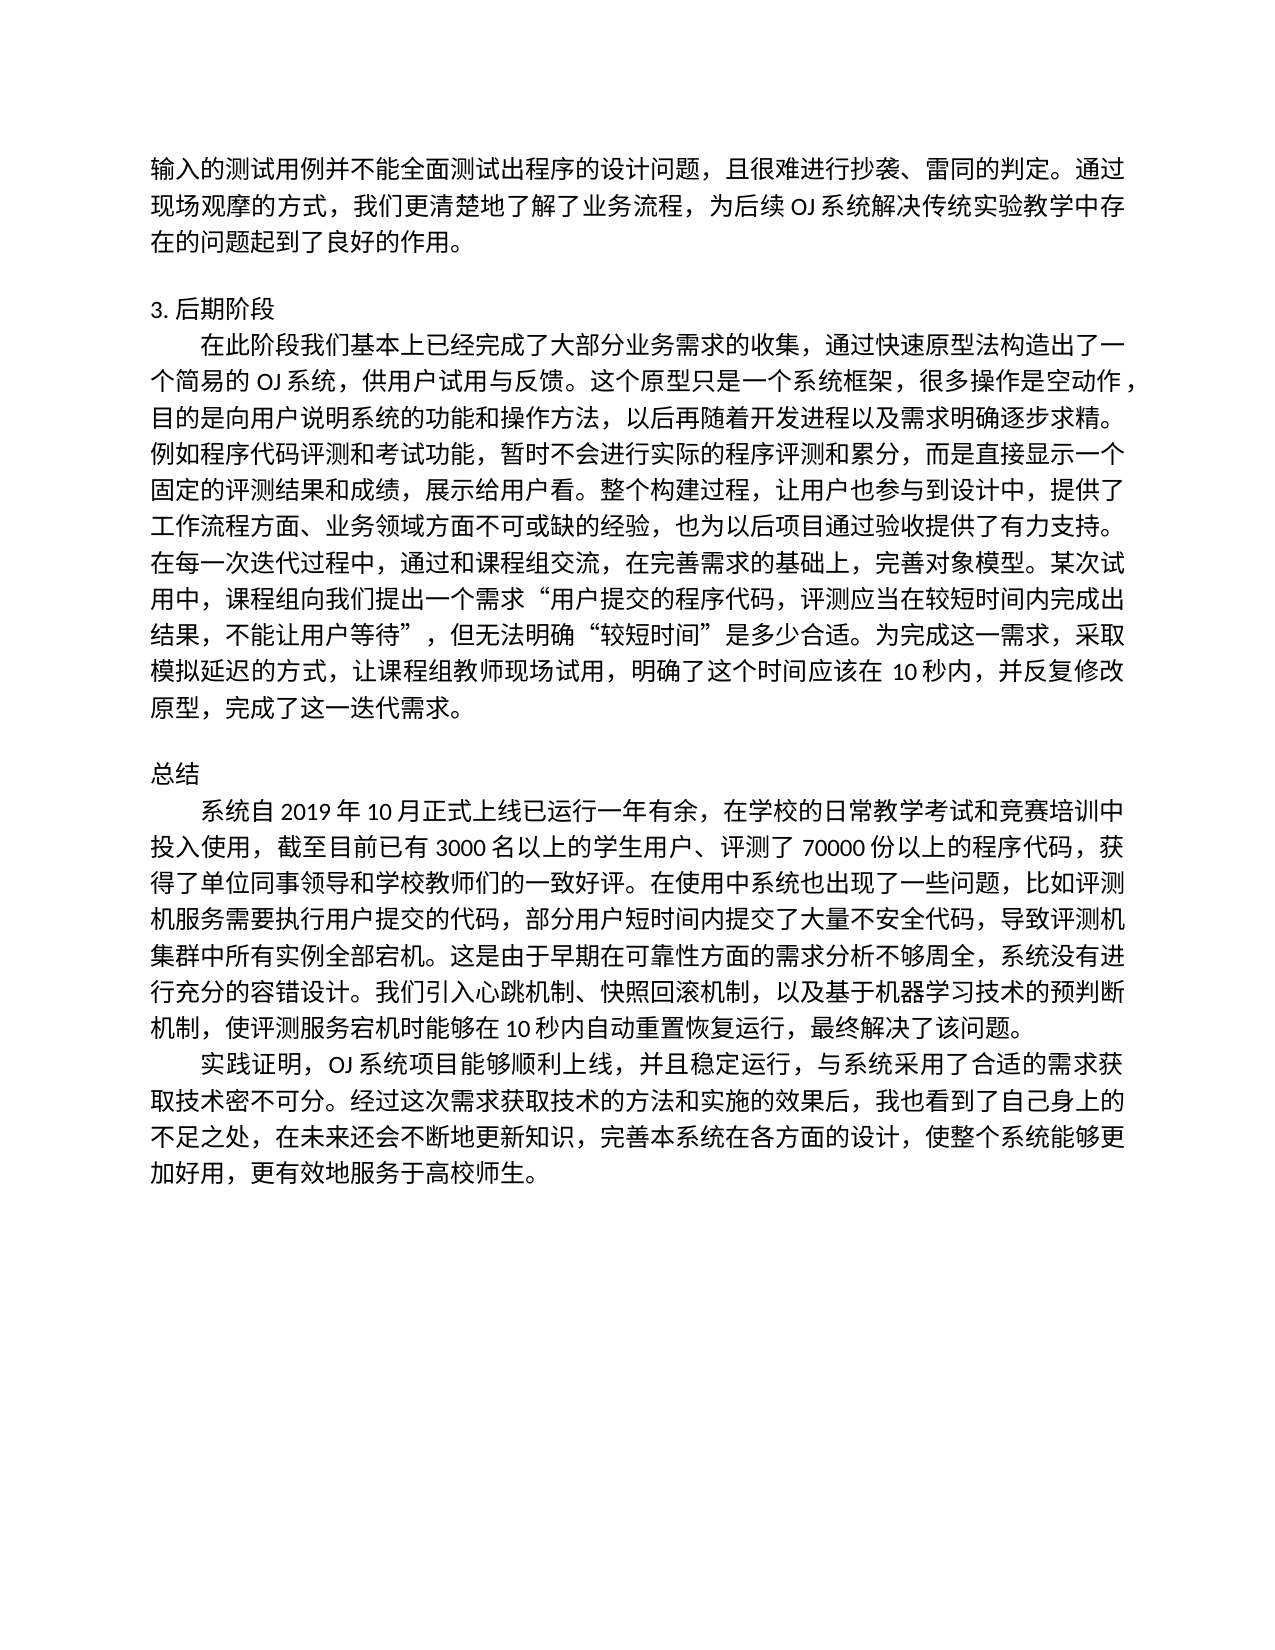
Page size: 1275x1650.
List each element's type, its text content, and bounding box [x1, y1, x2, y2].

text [150, 150, 1125, 259]
text 实践证明，OJ系统项目能够顺利上线，并且稳定运行，与系统采用了合适的需求获取技术密不可分。经过这次需求获取技术的方法和实施的效果后，我也看到了自己身上的不足之处，在未来还会不断地更新知识，完善本系统在各方面的设计，使整个系统能够更加好用，更有效地服务于高校师生。 [150, 1045, 1125, 1190]
text 总结 [150, 755, 1125, 791]
text 3. 后期阶段 [150, 289, 1125, 326]
text 系统自2019年10月正式上线已运行一年有余，在学校的日常教学考试和竞赛培训中投入使用，截至目前已有3000名以上的学生用户、评测了70000份以上的程序代码，获得了单位同事领导和学校教师们的一致好评。在使用中系统也出现了一些问题，比如评测机服务需要执行用户提交的代码，部分用户短时间内提交了大量不安全代码，导致评测机集群中所有实例全部宕机。这是由于早期在可靠性方面的需求分析不够周全，系统没有进行充分的容错设计。我们引入心跳机制、快照回滚机制，以及基于机器学习技术的预判断机制，使评测服务宕机时能够在10秒内自动重置恢复运行，最终解决了该问题。 [150, 791, 1125, 1045]
text 在此阶段我们基本上已经完成了大部分业务需求的收集，通过快速原型法构造出了一个简易的OJ系统，供用户试用与反馈。这个原型只是一个系统框架，很多操作是空动作，目的是向用户说明系统的功能和操作方法，以后再随着开发进程以及需求明确逐步求精。例如程序代码评测和考试功能，暂时不会进行实际的程序评测和累分，而是直接显示一个固定的评测结果和成绩，展示给用户看。整个构建过程，让用户也参与到设计中，提供了工作流程方面、业务领域方面不可或缺的经验，也为以后项目通过验收提供了有力支持。在每一次迭代过程中，通过和课程组交流，在完善需求的基础上，完善对象模型。某次试用中，课程组向我们提出一个需求“用户提交的程序代码，评测应当在较短时间内完成出结果，不能让用户等待”，但无法明确“较短时间”是多少合适。为完成这一需求，采取模拟延迟的方式，让课程组教师现场试用，明确了这个时间应该在10秒内，并反复修改原型，完成了这一迭代需求。 [150, 326, 1125, 724]
